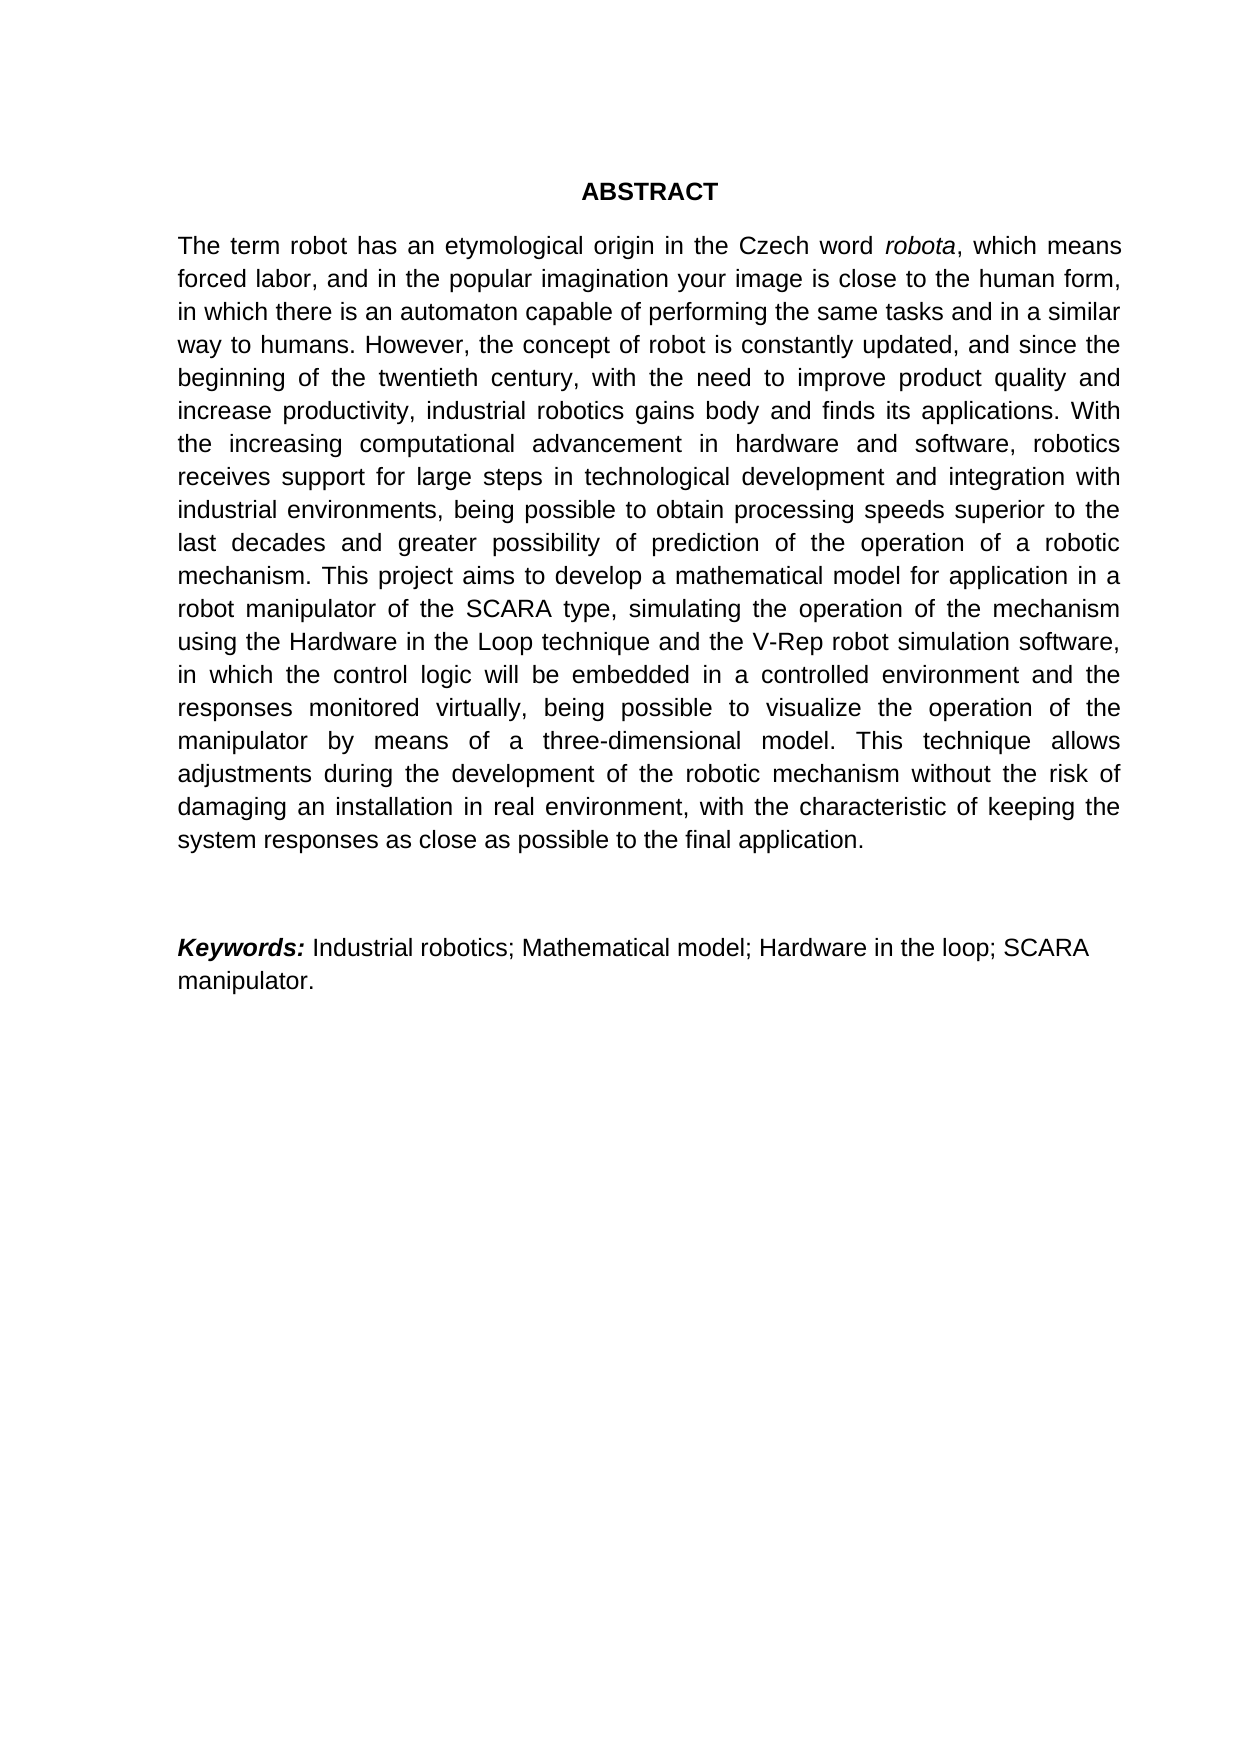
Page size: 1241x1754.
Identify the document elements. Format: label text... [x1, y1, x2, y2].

text The term robot has an etymological origin in the Czech word robota, which means forced labor, and in the popular imagination your image is close to the human form, in which there is an automaton capable of performing the same tasks and in a similar way to humans. However, the concept of robot is constantly updated, and since the beginning of the twentieth century, with the need to improve product quality and increase productivity, industrial robotics gains body and finds its applications. With the increasing computational advancement in hardware and software, robotics receives support for large steps in technological development and integration with industrial environments, being possible to obtain processing speeds superior to the last decades and greater possibility of prediction of the operation of a robotic mechanism. This project aims to develop a mathematical model for application in a robot manipulator of the SCARA type, simulating the operation of the mechanism using the Hardware in the Loop technique and the V-Rep robot simulation software, in which the control logic will be embedded in a controlled environment and the responses monitored virtually, being possible to visualize the operation of the manipulator by means of a three-dimensional model. This technique allows adjustments during the development of the robotic mechanism without the risk of damaging an installation in real environment, with the characteristic of keeping the system responses as close as possible to the final application. [177, 231, 1122, 854]
text ABSTRACT [177, 177, 1122, 206]
text Keywords: Industrial robotics; Mathematical model; Hardware in the loop; SCARA manipulator. [177, 933, 1122, 995]
